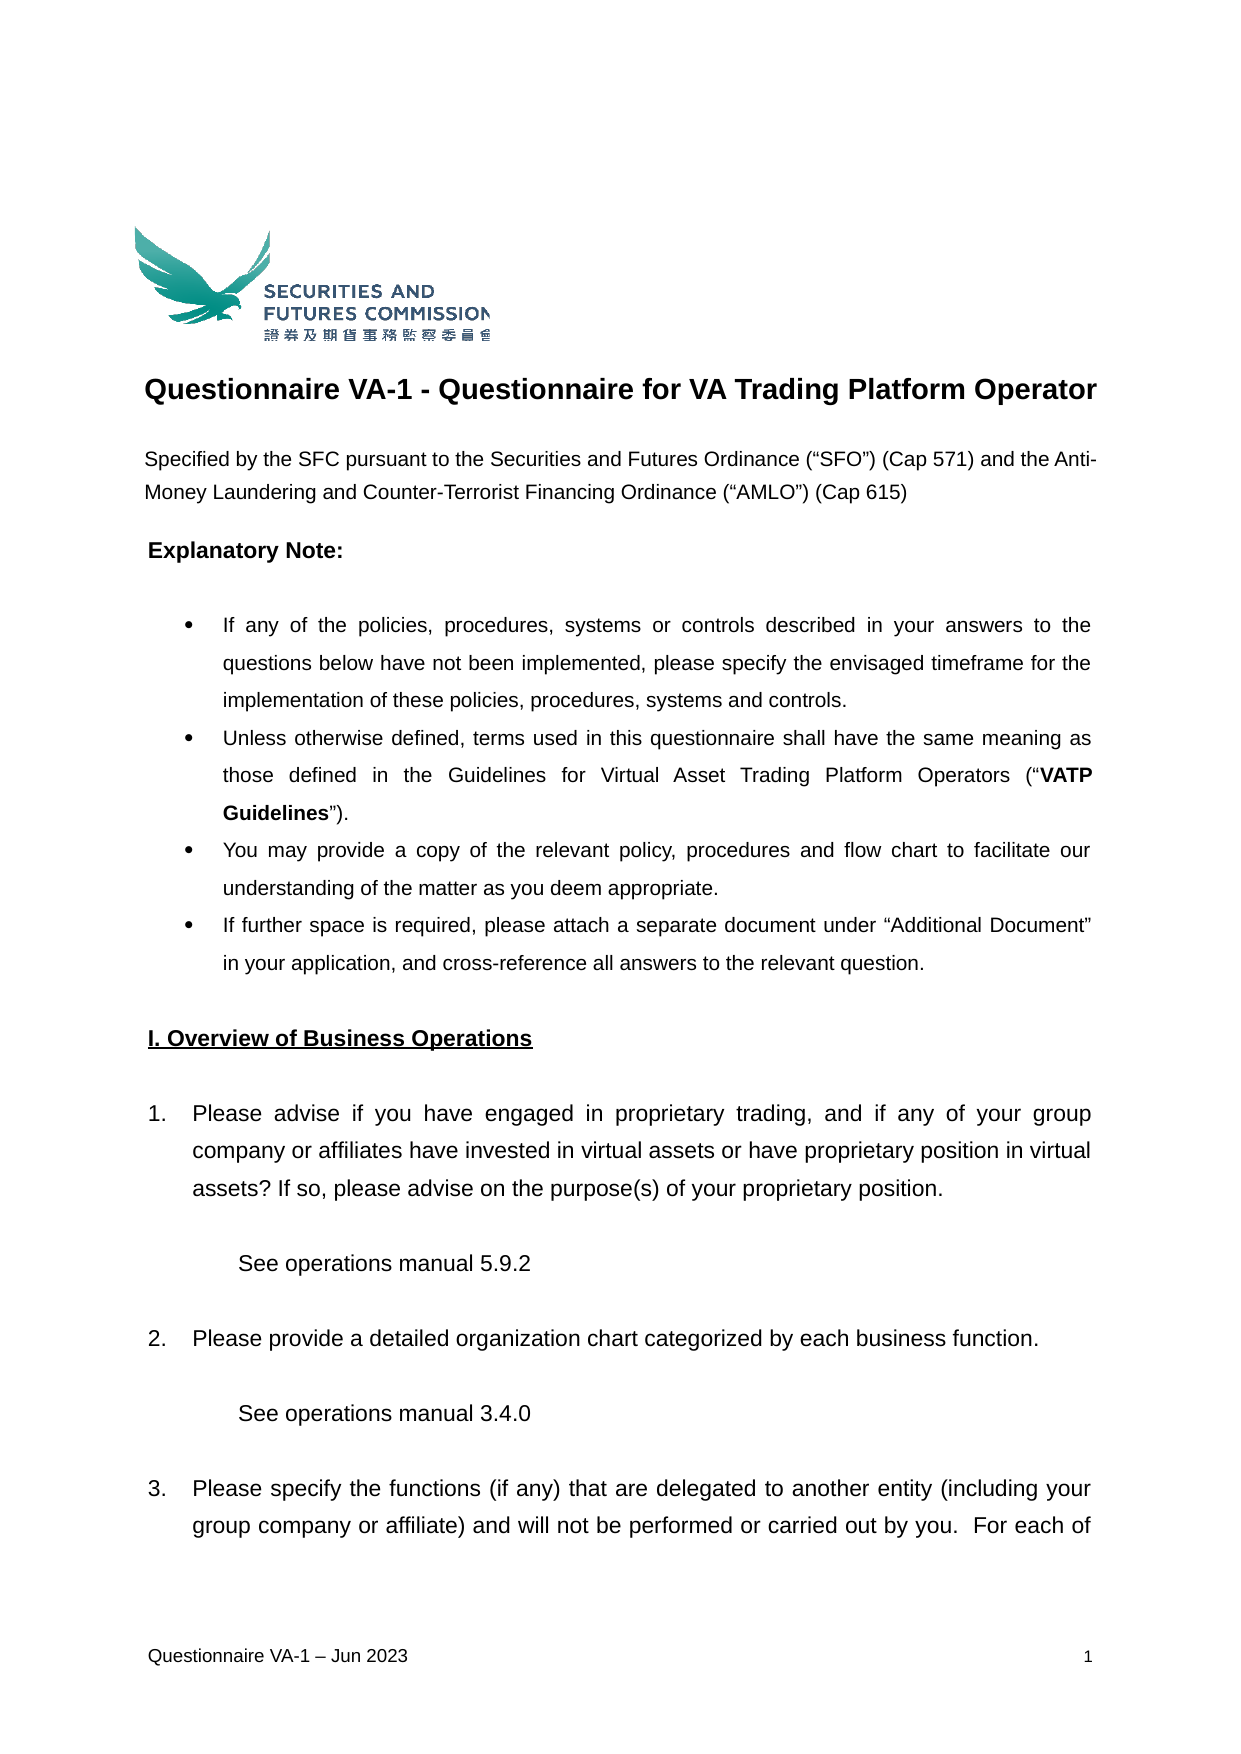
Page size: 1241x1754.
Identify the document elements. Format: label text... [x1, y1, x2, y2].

list See operations manual 5.9.2 [192, 1244, 1092, 1282]
list If any of the policies, procedures, systems or controls described in your answers to the questions below have not been implemented, please specify the envisaged timeframe for the implementation of these policies, procedures, systems and controls. [185, 607, 1092, 719]
text Explanatory Note: [148, 532, 1092, 569]
list Please advise if you have engaged in proprietary trading, and if any of your group company or affiliates have invested in virtual assets or have proprietary position in virtual assets? If so, please advise on the purpose(s) of your proprietary position. [148, 1094, 1092, 1207]
list You may provide a copy of the relevant policy, procedures and flow chart to facilitate our understanding of the matter as you deem appropriate. [185, 832, 1092, 907]
list If further space is required, please attach a separate document under “Additional Document” in your application, and cross-reference all answers to the relevant question. [185, 907, 1092, 982]
picture [133, 224, 490, 341]
list Please provide a detailed organization chart categorized by each business function. [148, 1319, 1092, 1357]
list Unless otherwise defined, terms used in this questionnaire shall have the same meaning as those defined in the Guidelines for Virtual Asset Trading Platform Operators (“VATP Guidelines”). [185, 719, 1092, 832]
list See operations manual 3.4.0 [192, 1394, 1092, 1432]
table_header Questionnaire VA-1 - Questionnaire for VA Trading Platform Operator Specified by the SFC pursuant to the Securities and Futures Ordinance (“SFO”) (Cap 571) and the Anti-Money Laundering and Counter-Terrorist Financing Ordinance (“AMLO”) (Cap 615) [133, 223, 1134, 532]
text I. Overview of Business Operations [148, 1019, 1092, 1057]
